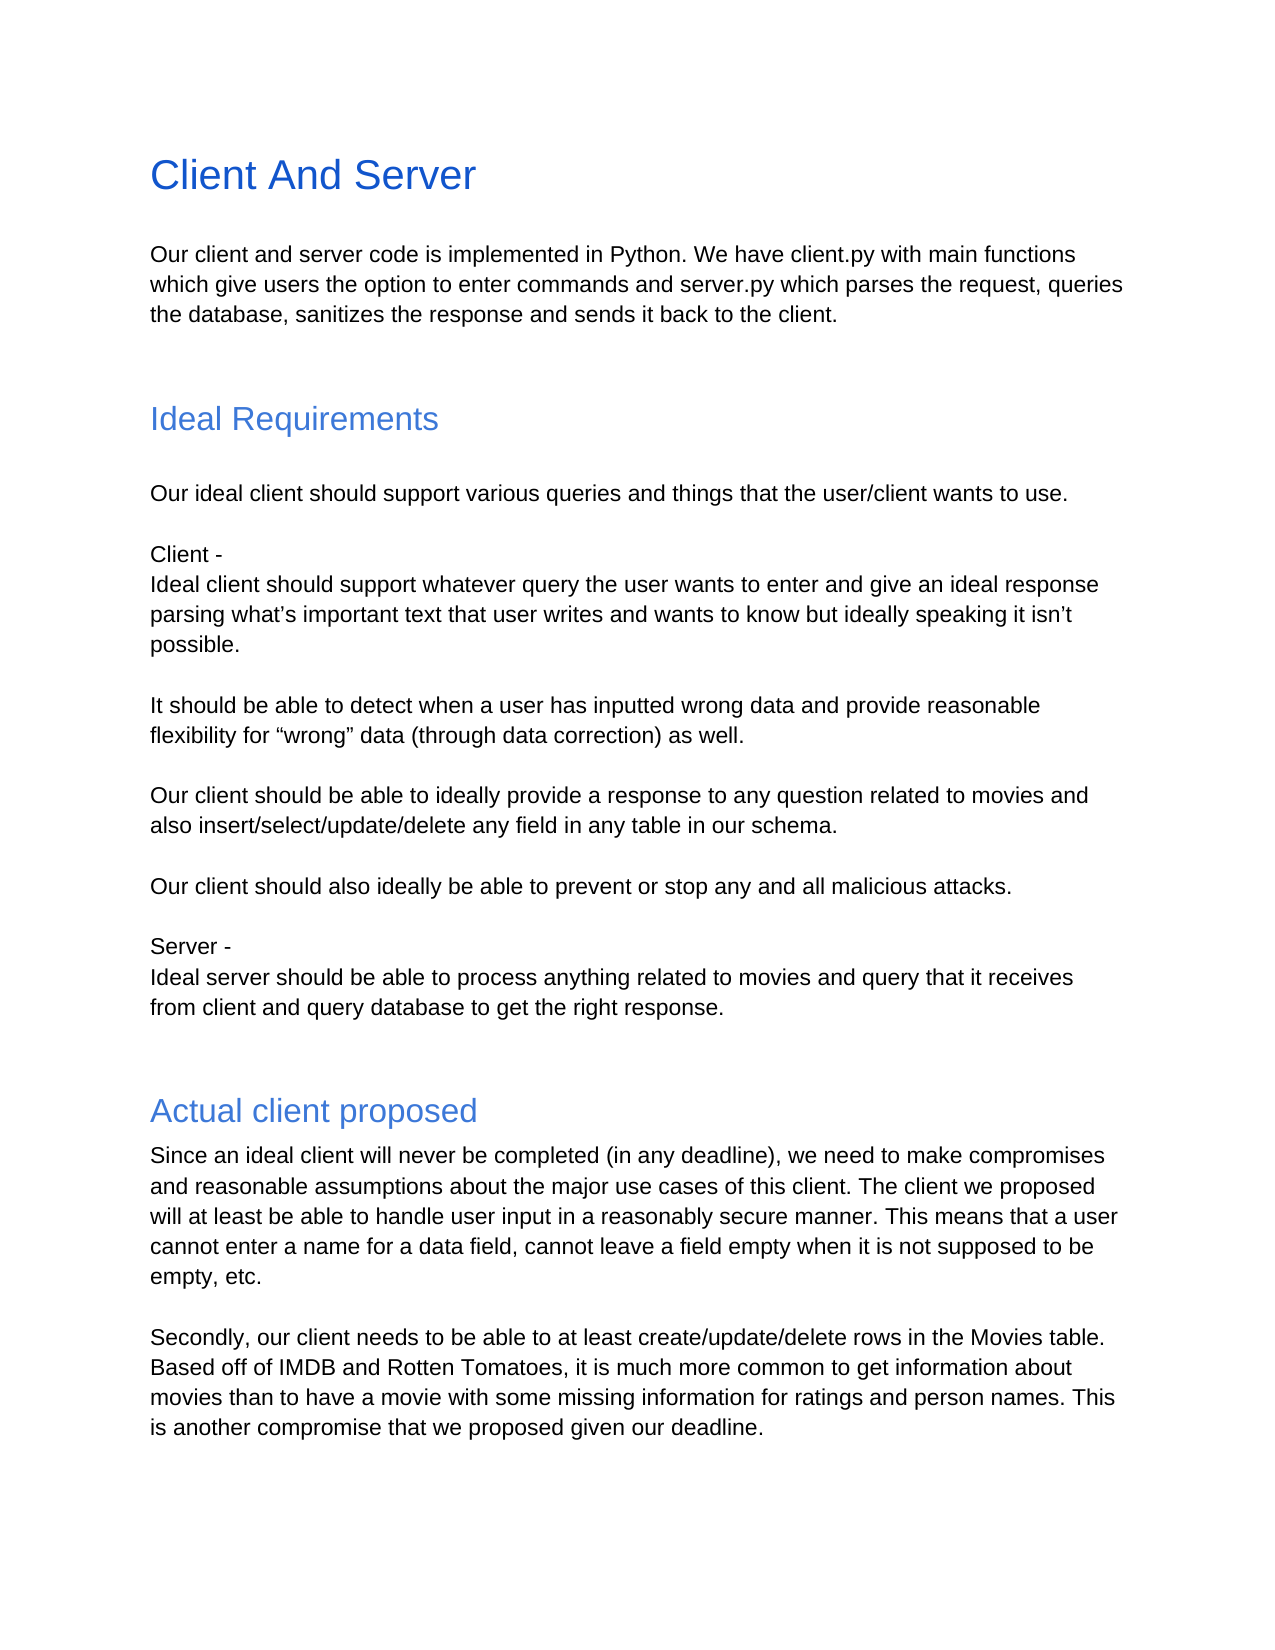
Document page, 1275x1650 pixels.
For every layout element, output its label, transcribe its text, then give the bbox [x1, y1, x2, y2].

subtitle Actual client proposed [150, 1092, 1125, 1130]
text Our client should also ideally be able to prevent or stop any and all malicious attacks. [150, 873, 1125, 899]
text Secondly, our client needs to be able to at least create/update/delete rows in the Movies table. Based off of IMDB and Rotten Tomatoes, it is much more common to get information about movies than to have a movie with some missing information for ratings and person names. This is another compromise that we proposed given our deadline. [150, 1324, 1125, 1441]
text Ideal client should support whatever query the user wants to enter and give an ideal response parsing what’s important text that user writes and wants to know but ideally speaking it isn’t possible. [150, 571, 1125, 657]
text It should be able to detect when a user has inputted wrong data and provide reasonable flexibility for “wrong” data (through data correction) as well. [150, 692, 1125, 748]
subtitle Ideal Requirements [150, 399, 1125, 437]
text Server - [150, 933, 1125, 959]
text Ideal server should be able to process anything related to movies and query that it receives from client and query database to get the right response. [150, 963, 1125, 1020]
text Client - [150, 541, 1125, 567]
text Our client and server code is implemented in Python. We have client.py with main functions which give users the option to enter commands and server.py which parses the request, queries the database, sanitizes the response and sends it back to the client. [150, 241, 1125, 327]
subtitle Client And Server [150, 150, 1125, 198]
text Our client should be able to ideally provide a response to any question related to movies and also insert/select/update/delete any field in any table in our schema. [150, 782, 1125, 839]
text Our ideal client should support various queries and things that the user/client wants to use. [150, 480, 1125, 506]
text Since an ideal client will never be completed (in any deadline), we need to make compromises and reasonable assumptions about the major use cases of this client. The client we proposed will at least be able to handle user input in a reasonably secure manner. This means that a user cannot enter a name for a data field, cannot leave a field empty when it is not supposed to be empty, etc. [150, 1142, 1125, 1290]
